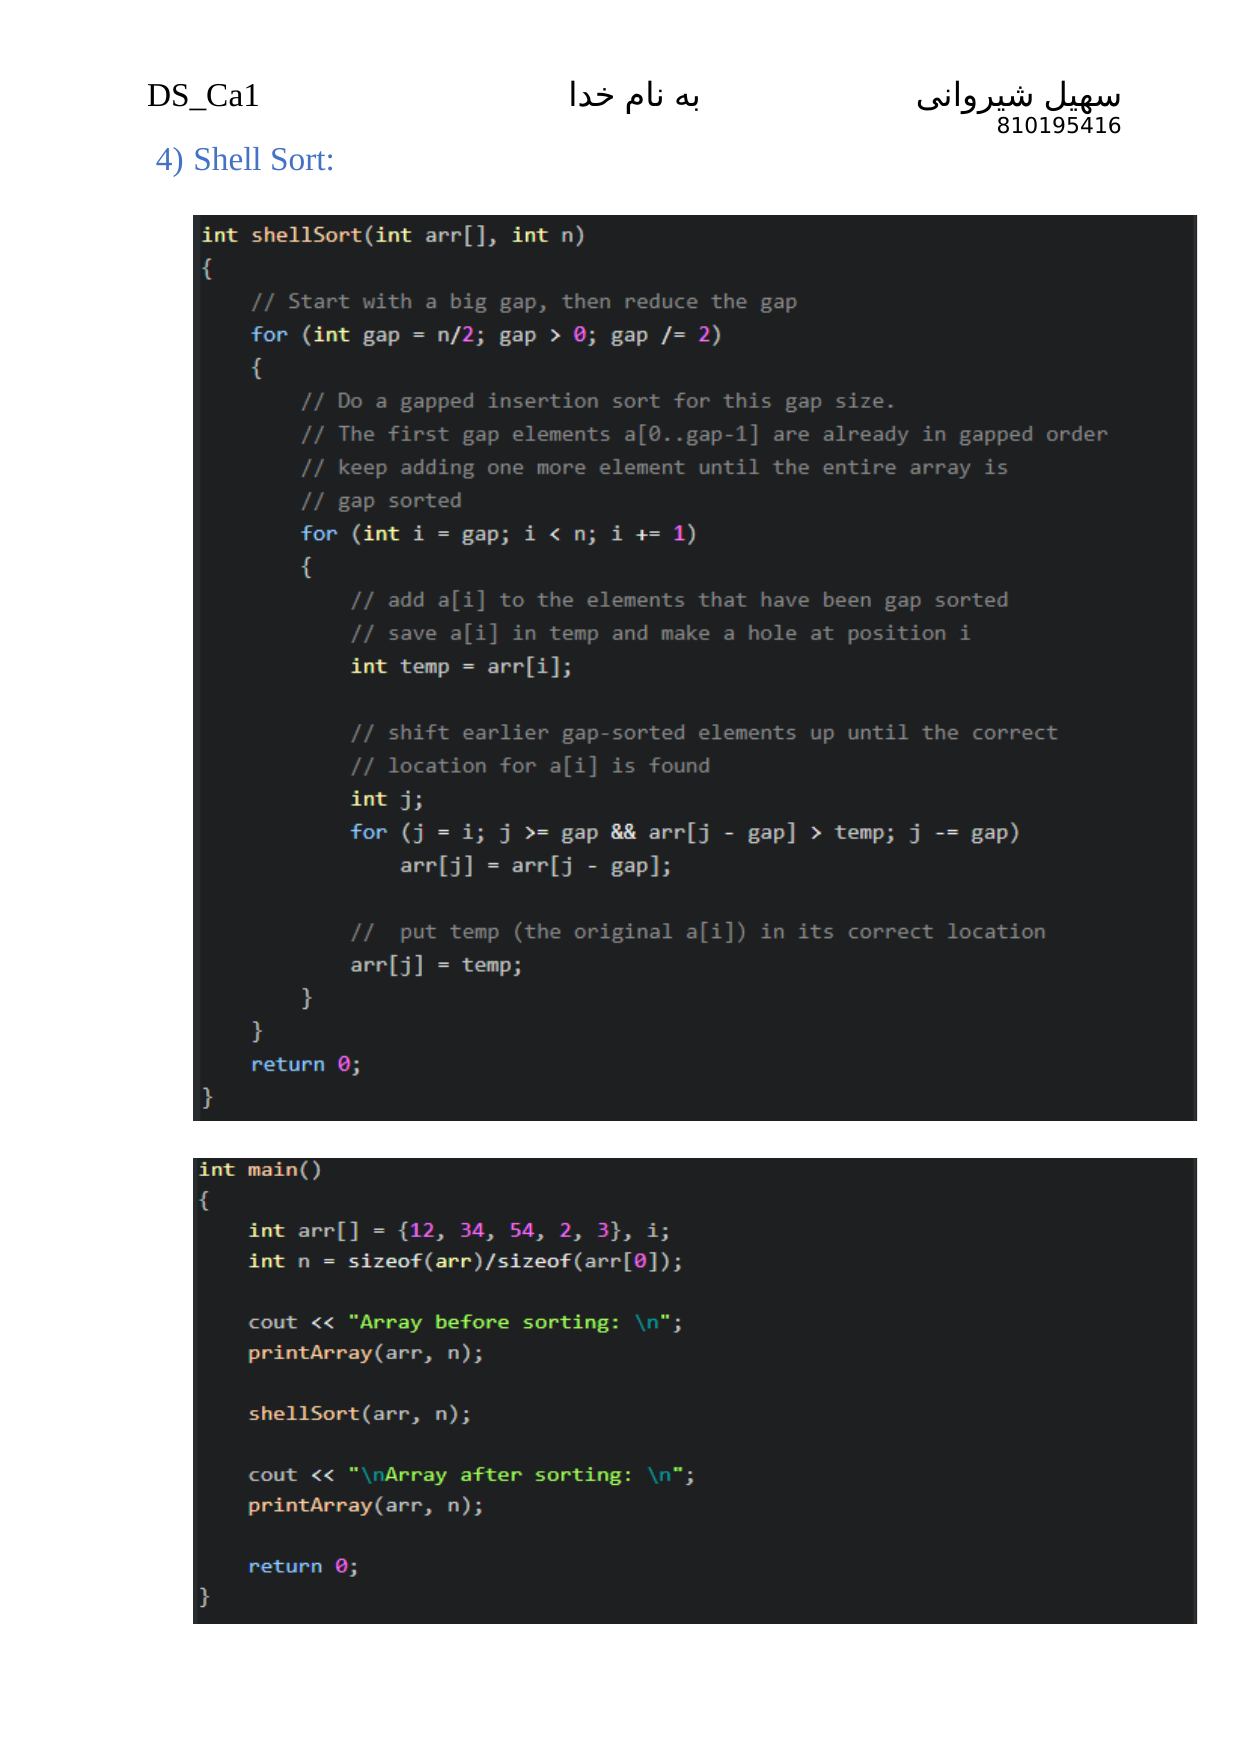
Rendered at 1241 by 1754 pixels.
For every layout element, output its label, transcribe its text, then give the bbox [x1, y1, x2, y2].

list Shell Sort: [156, 139, 1122, 177]
picture [193, 1158, 1198, 1624]
picture [193, 215, 1198, 1121]
